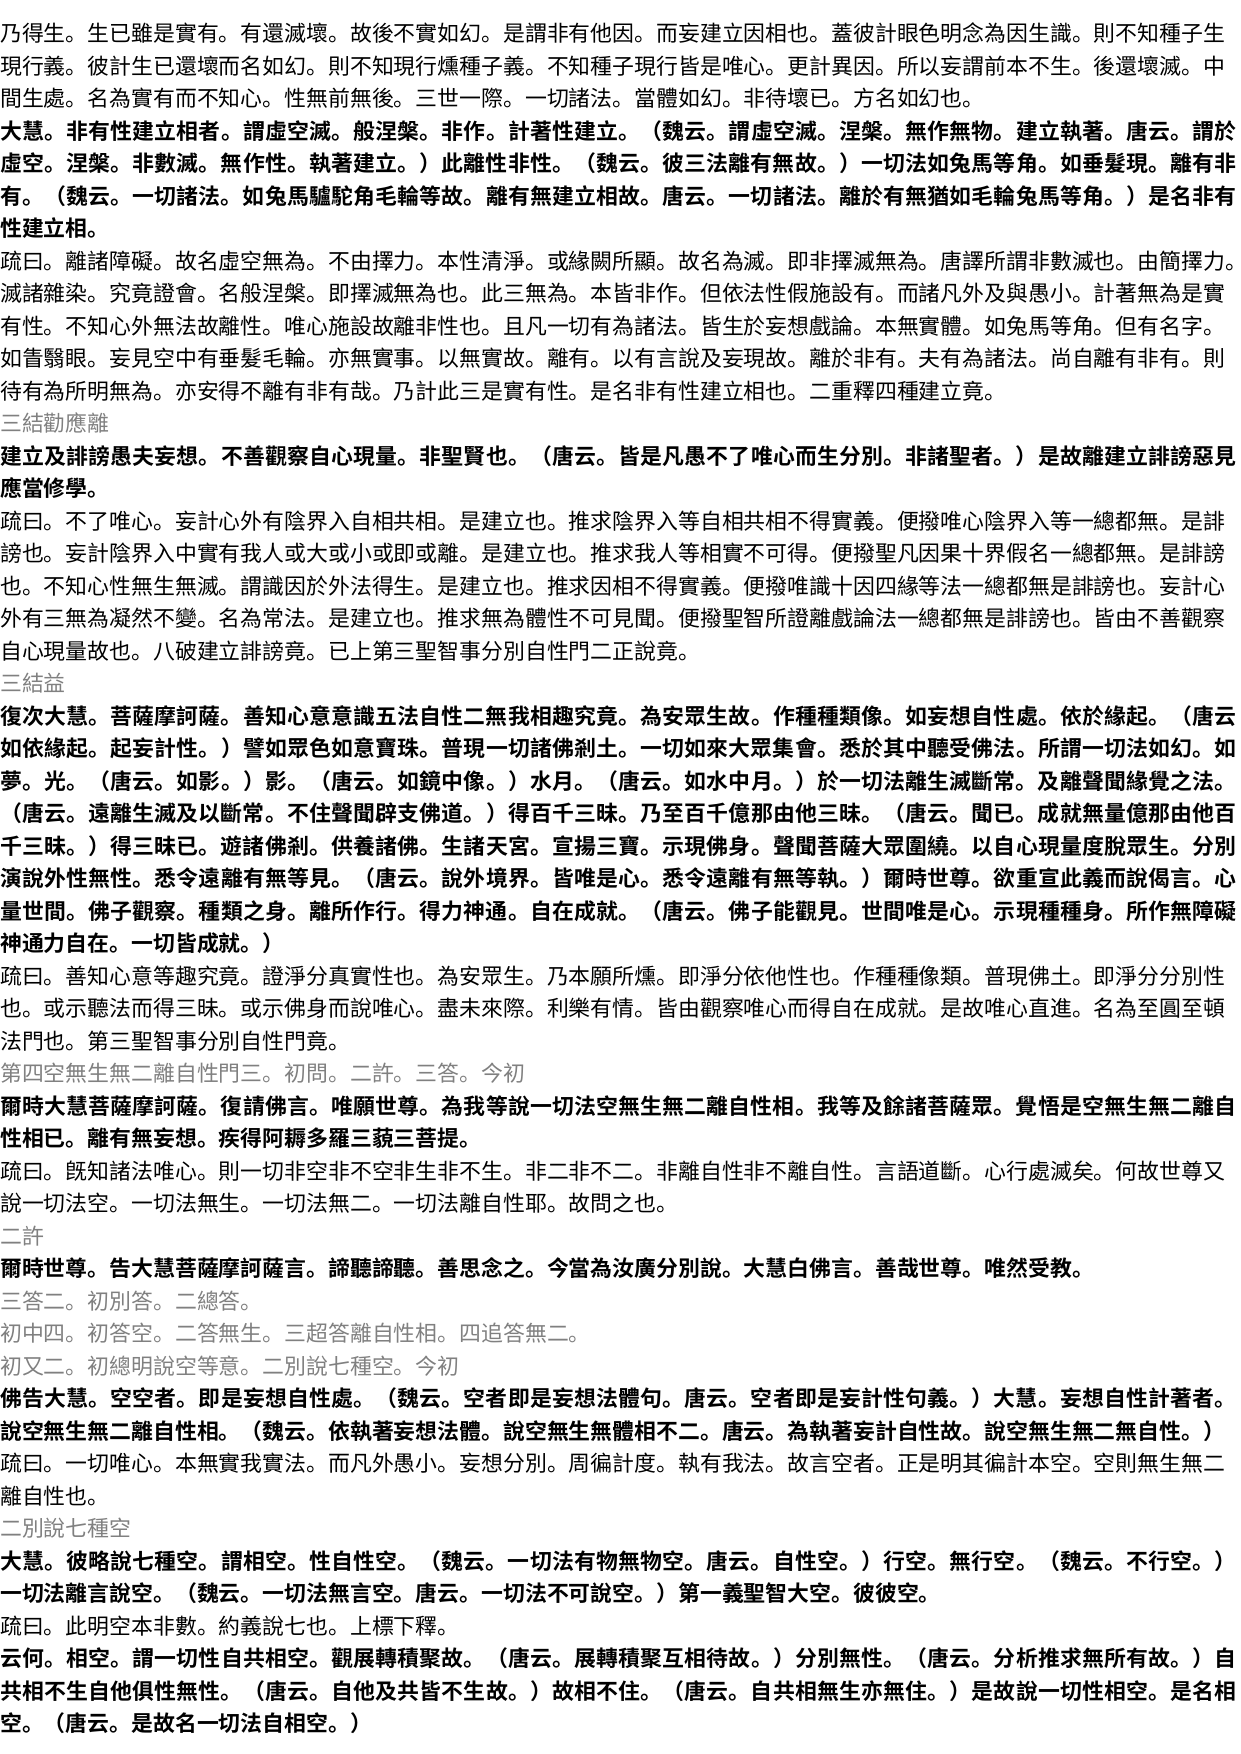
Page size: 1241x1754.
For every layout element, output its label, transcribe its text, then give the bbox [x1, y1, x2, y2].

text 爾時世尊。告大慧菩薩摩訶薩言。諦聽諦聽。善思念之。今當為汝廣分別說。大慧白佛言。善哉世尊。唯然受教。 [0, 1251, 1240, 1283]
text 建立及誹謗愚夫妄想。不善觀察自心現量。非聖賢也。（唐云。皆是凡愚不了唯心而生分別。非諸聖者。）是故離建立誹謗惡見。應當修學。 [0, 438, 1240, 503]
text 第四空無生無二離自性門三。初問。二許。三答。今初 [0, 1056, 1240, 1088]
text 疏曰。旣知諸法唯心。則一切非空非不空非生非不生。非二非不二。非離自性非不離自性。言語道斷。心行處滅矣。何故世尊又說一切法空。一切法無生。一切法無二。一切法離自性耶。故問之也。 [0, 1153, 1240, 1218]
text 二別說七種空 [0, 1511, 1240, 1543]
text 初中四。初答空。二答無生。三超答離自性相。四追答無二。 [0, 1316, 1240, 1348]
text 初又二。初總明說空等意。二別說七種空。今初 [0, 1348, 1240, 1381]
text 疏曰。善知心意等趣究竟。證淨分真實性也。為安眾生。乃本願所燻。即淨分依他性也。作種種像類。普現佛土。即淨分分別性也。或示聽法而得三昧。或示佛身而說唯心。盡未來際。利樂有情。皆由觀察唯心而得自在成就。是故唯心直進。名為至圓至頓法門也。第三聖智事分別自性門竟。 [0, 958, 1240, 1056]
text 云何。相空。謂一切性自共相空。觀展轉積聚故。（唐云。展轉積聚互相待故。）分別無性。（唐云。分析推求無所有故。）自共相不生自他俱性無性。（唐云。自他及共皆不生故。）故相不住。（唐云。自共相無生亦無住。）是故說一切性相空。是名相空。（唐云。是故名一切法自相空。） [0, 1641, 1240, 1738]
text 佛告大慧。空空者。即是妄想自性處。（魏云。空者即是妄想法體句。唐云。空者即是妄計性句義。）大慧。妄想自性計著者。說空無生無二離自性相。（魏云。依執著妄想法體。說空無生無體相不二。唐云。為執著妄計自性故。說空無生無二無自性。） [0, 1381, 1240, 1446]
text 大慧。彼略說七種空。謂相空。性自性空。（魏云。一切法有物無物空。唐云。自性空。）行空。無行空。（魏云。不行空。）一切法離言說空。（魏云。一切法無言空。唐云。一切法不可說空。）第一義聖智大空。彼彼空。 [0, 1543, 1240, 1608]
text 疏曰。一切唯心。本無實我實法。而凡外愚小。妄想分別。周徧計度。執有我法。故言空者。正是明其徧計本空。空則無生無二離自性也。 [0, 1446, 1240, 1511]
text 爾時大慧菩薩摩訶薩。復請佛言。唯願世尊。為我等說一切法空無生無二離自性相。我等及餘諸菩薩眾。覺悟是空無生無二離自性相已。離有無妄想。疾得阿耨多羅三藐三菩提。 [0, 1088, 1240, 1153]
text 三結勸應離 [0, 406, 1240, 438]
text 二許 [0, 1218, 1240, 1251]
text 三答二。初別答。二總答。 [0, 1283, 1240, 1316]
text 三結益 [0, 666, 1240, 698]
text 復次大慧。菩薩摩訶薩。善知心意意識五法自性二無我相趣究竟。為安眾生故。作種種類像。如妄想自性處。依於緣起。（唐云。如依緣起。起妄計性。）譬如眾色如意寶珠。普現一切諸佛剎土。一切如來大眾集會。悉於其中聽受佛法。所謂一切法如幻。如夢。光。（唐云。如影。）影。（唐云。如鏡中像。）水月。（唐云。如水中月。）於一切法離生滅斷常。及離聲聞緣覺之法。（唐云。遠離生滅及以斷常。不住聲聞辟支佛道。）得百千三昧。乃至百千億那由他三昧。（唐云。聞已。成就無量億那由他百千三昧。）得三昧已。遊諸佛剎。供養諸佛。生諸天宮。宣揚三寶。示現佛身。聲聞菩薩大眾圍繞。以自心現量度脫眾生。分別演說外性無性。悉令遠離有無等見。（唐云。說外境界。皆唯是心。悉令遠離有無等執。）爾時世尊。欲重宣此義而說偈言。心量世間。佛子觀察。種類之身。離所作行。得力神通。自在成就。（唐云。佛子能觀見。世間唯是心。示現種種身。所作無障礙。神通力自在。一切皆成就。） [0, 698, 1240, 958]
text 疏曰。此明空本非數。約義說七也。上標下釋。 [0, 1608, 1240, 1641]
